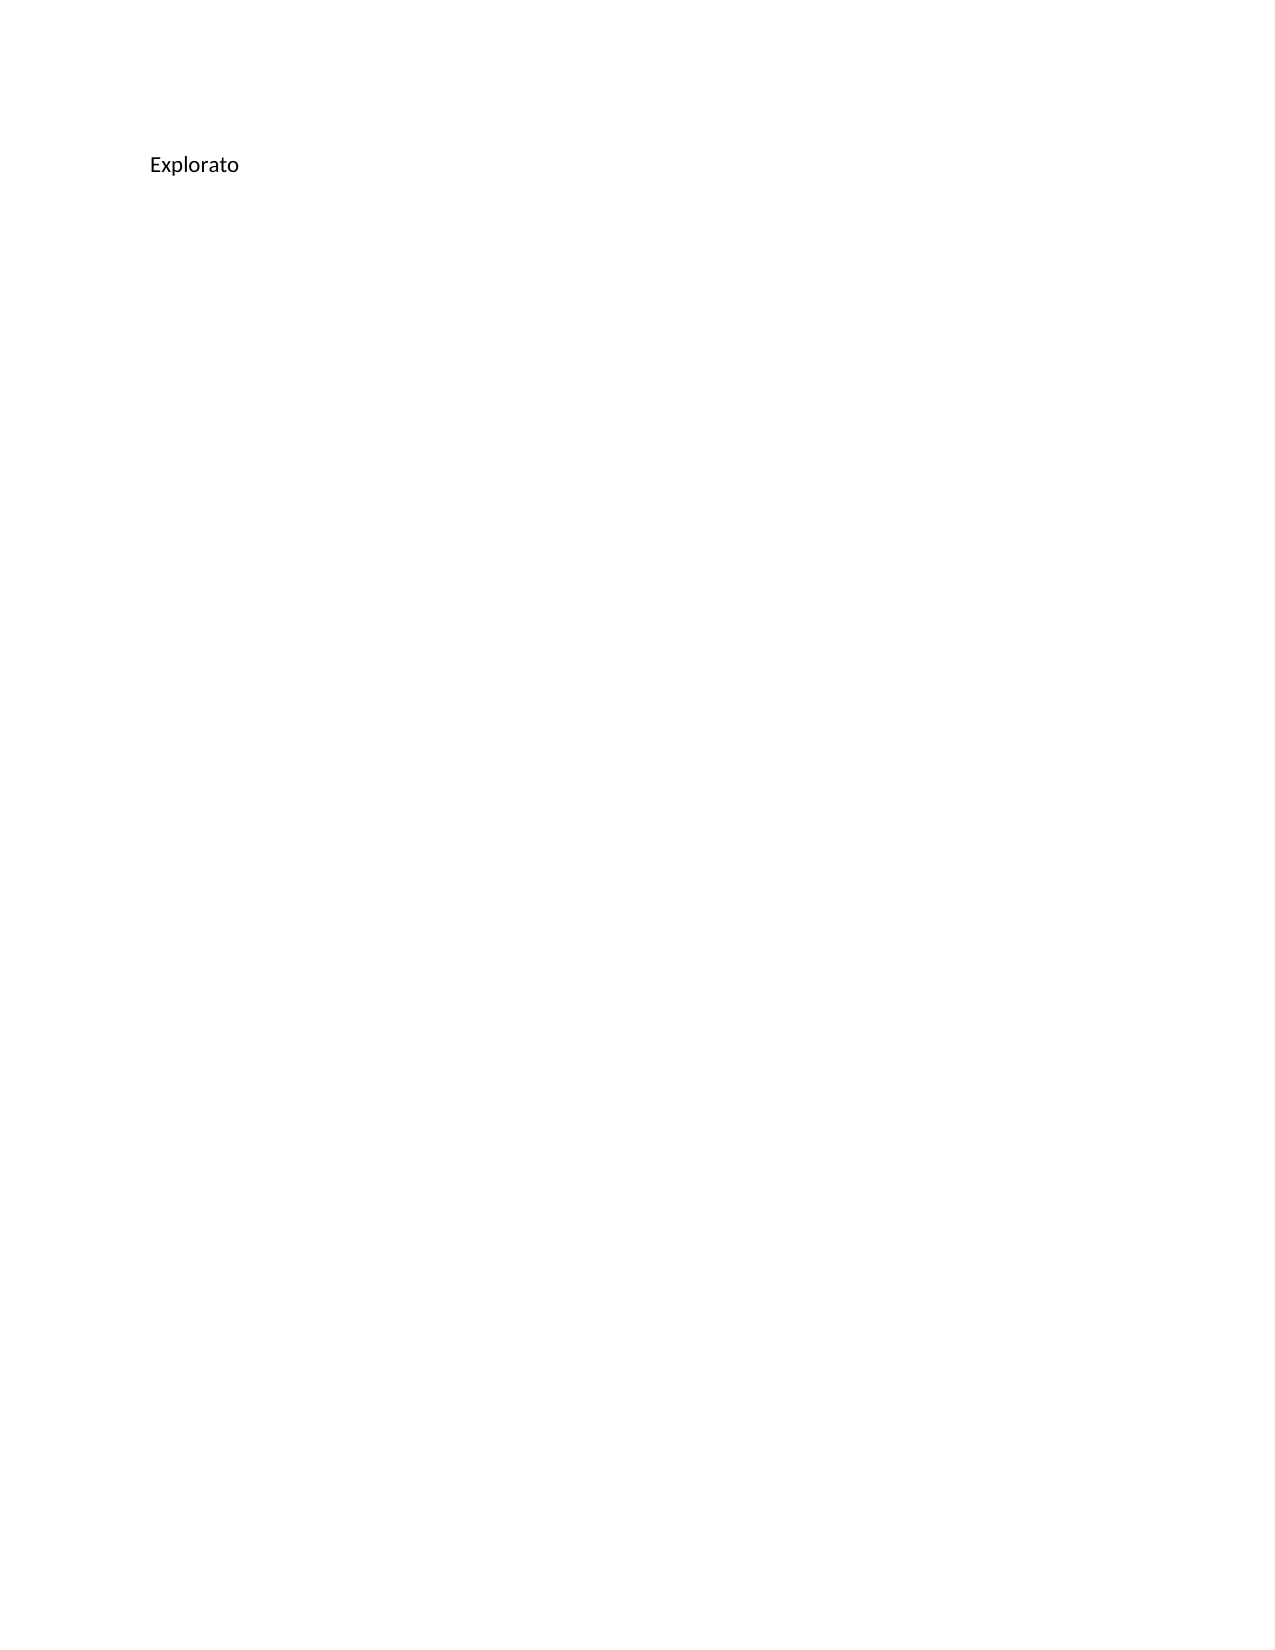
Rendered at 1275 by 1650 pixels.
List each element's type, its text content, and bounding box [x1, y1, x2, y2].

text Explorato [150, 150, 1125, 178]
